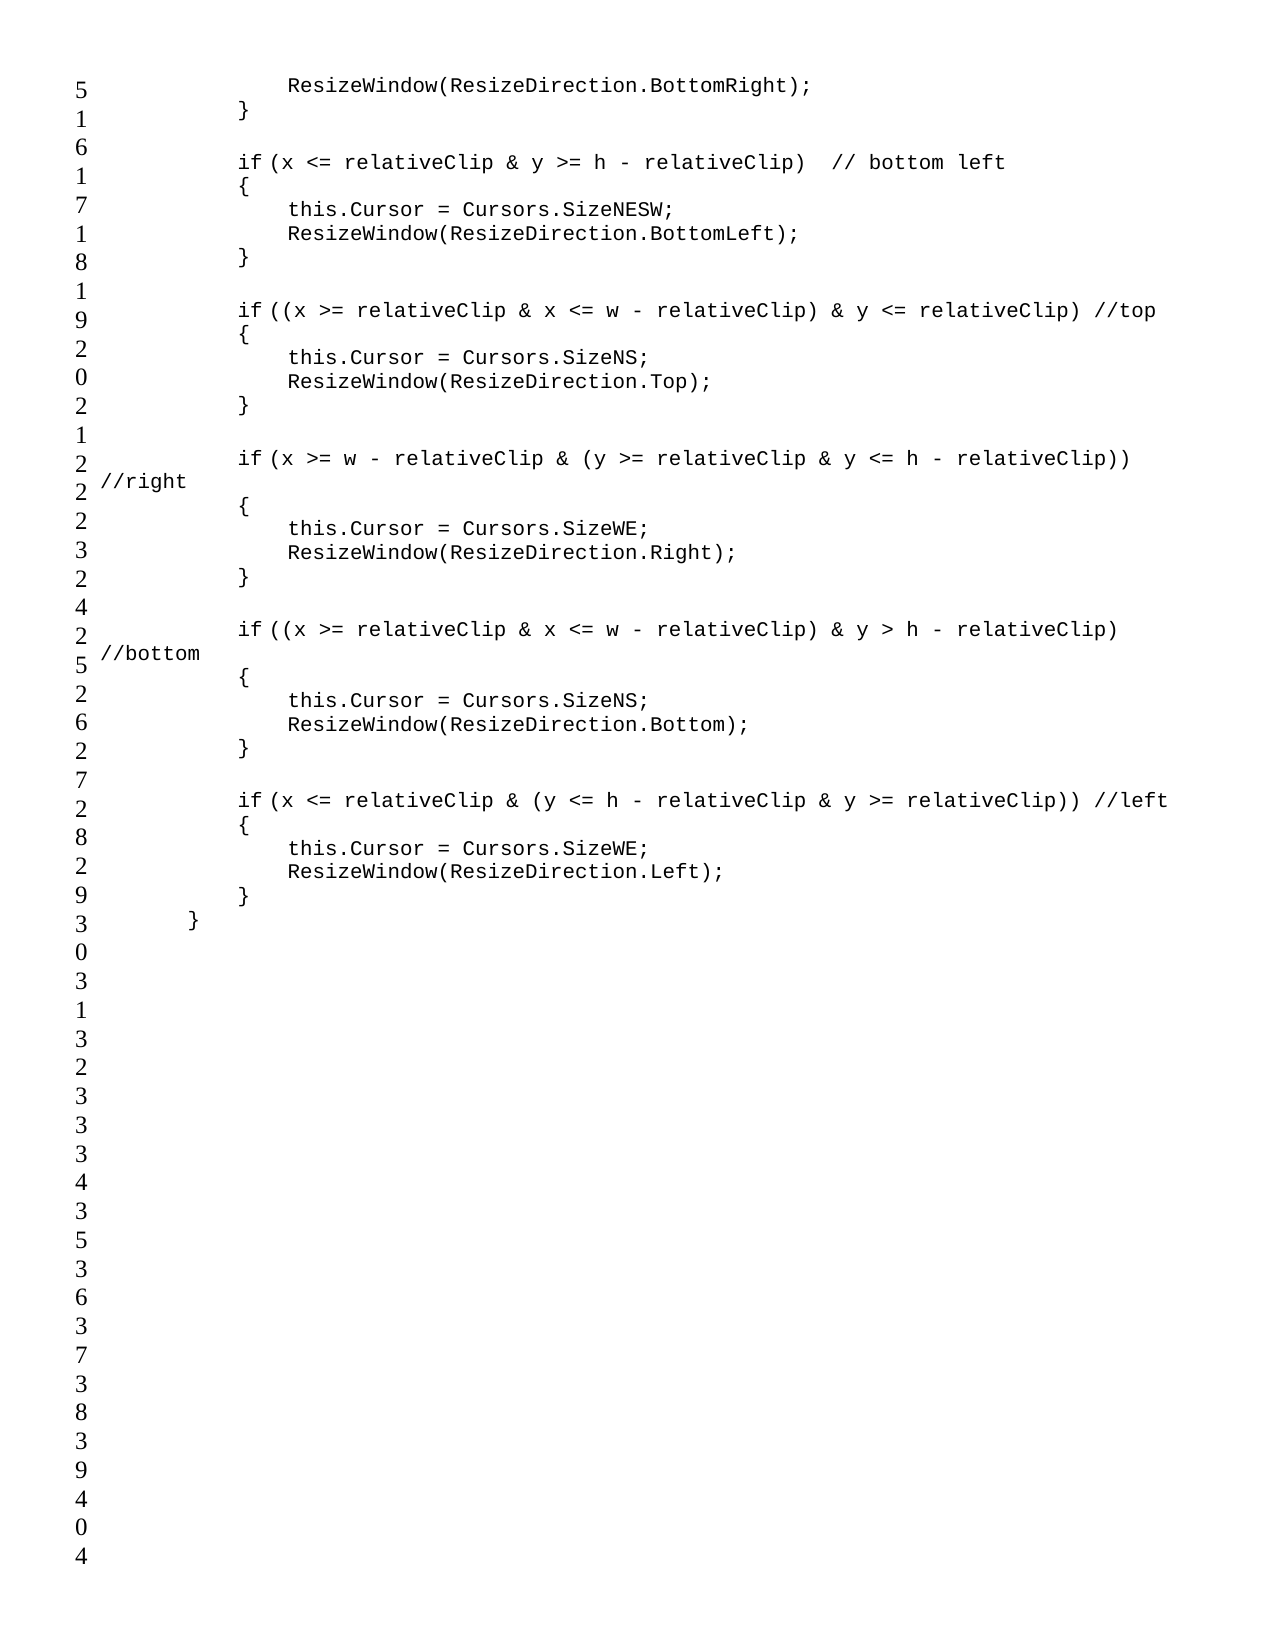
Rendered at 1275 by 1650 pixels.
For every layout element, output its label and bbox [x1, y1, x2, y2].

table_header [75, 75, 100, 1570]
table_header [100, 75, 1200, 1570]
